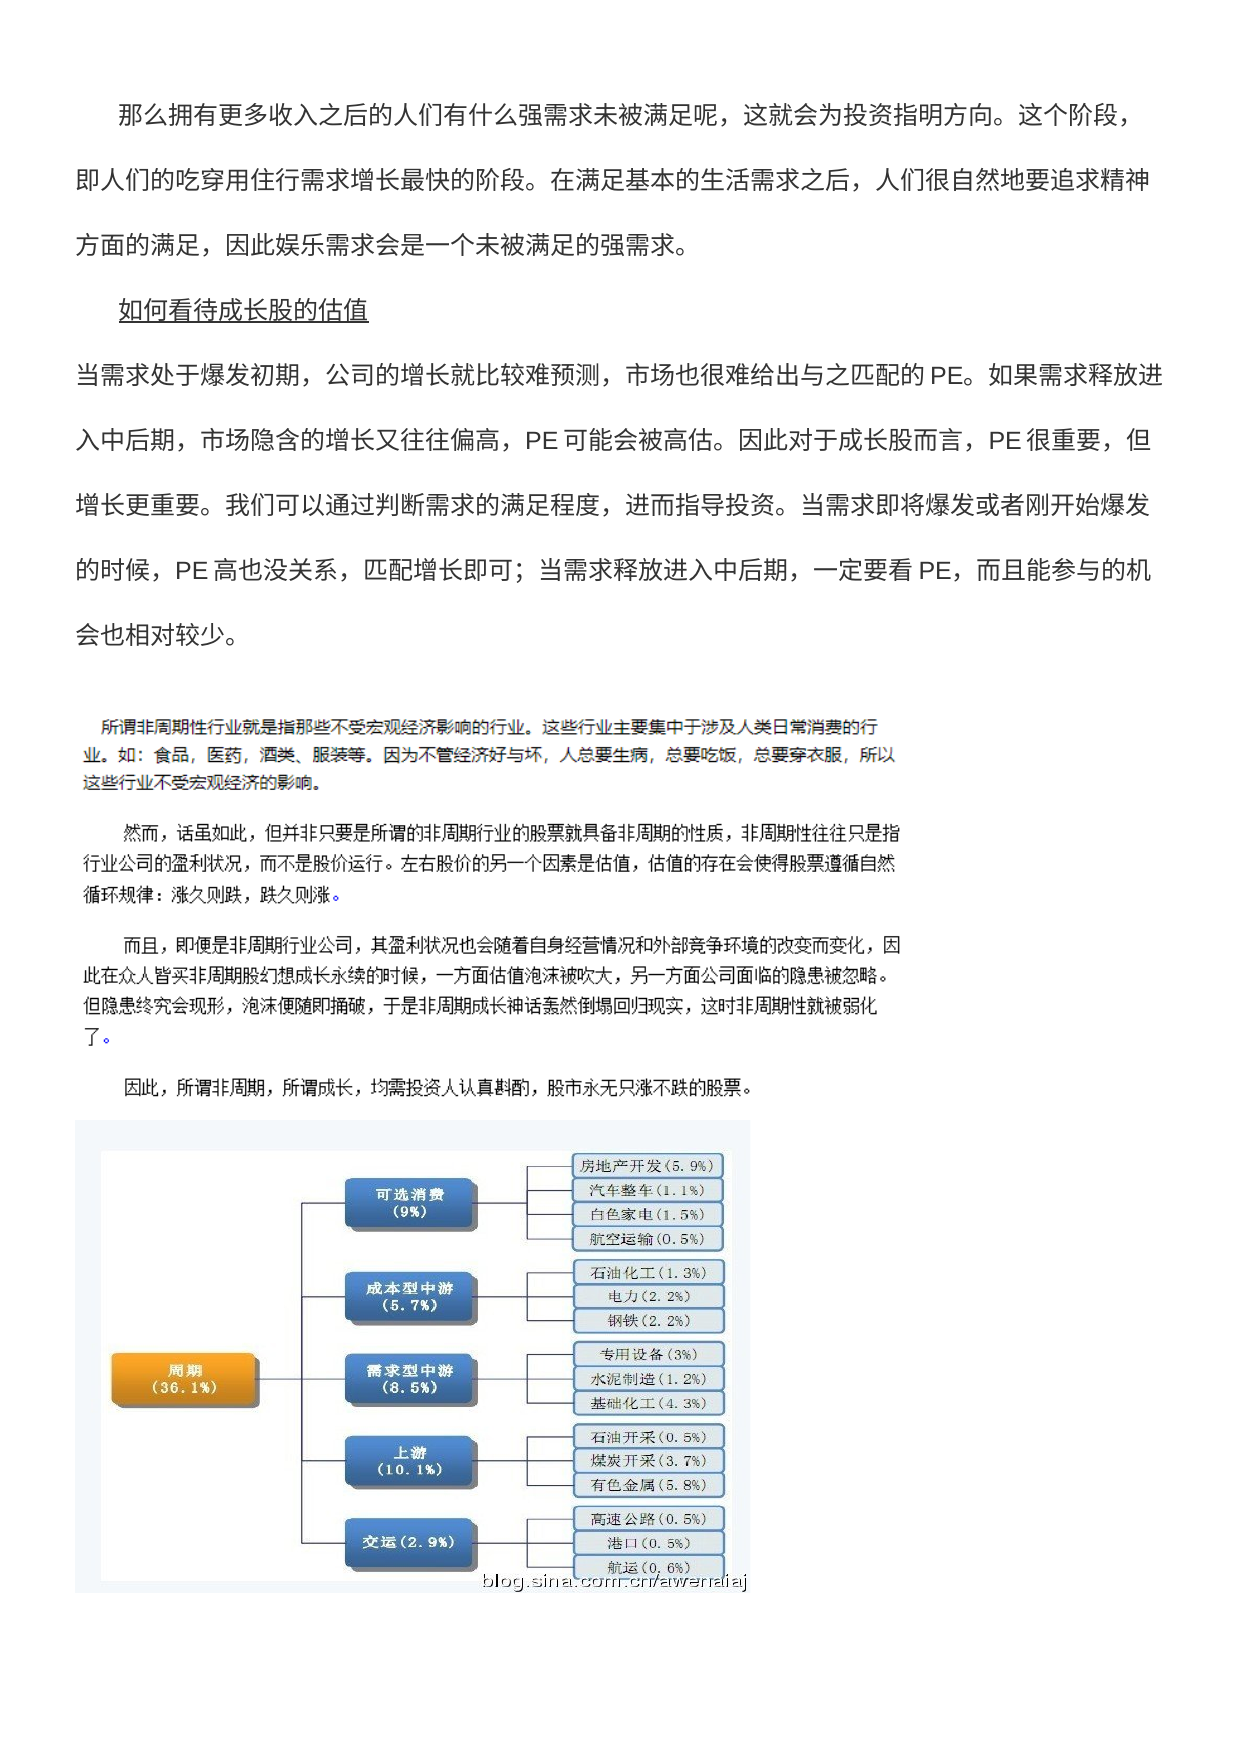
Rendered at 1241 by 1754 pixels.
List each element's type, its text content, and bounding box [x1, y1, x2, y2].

text 当需求处于爆发初期，公司的增长就比较难预测，市场也很难给出与之匹配的PE。如果需求释放进入中后期，市场隐含的增长又往往偏高，PE可能会被高估。因此对于成长股而言，PE很重要，但增长更重要。我们可以通过判断需求的满足程度，进而指导投资。当需求即将爆发或者刚开始爆发的时候，PE高也没关系，匹配增长即可；当需求释放进入中后期，一定要看PE，而且能参与的机会也相对较少。 [75, 341, 1165, 666]
text 如何看待成长股的估值 [75, 276, 1165, 341]
text 那么拥有更多收入之后的人们有什么强需求未被满足呢，这就会为投资指明方向。这个阶段，即人们的吃穿用住行需求增长最快的阶段。在满足基本的生活需求之后，人们很自然地要追求精神方面的满足，因此娱乐需求会是一个未被满足的强需求。 [75, 81, 1165, 276]
picture [75, 698, 941, 1119]
picture [75, 1120, 751, 1593]
